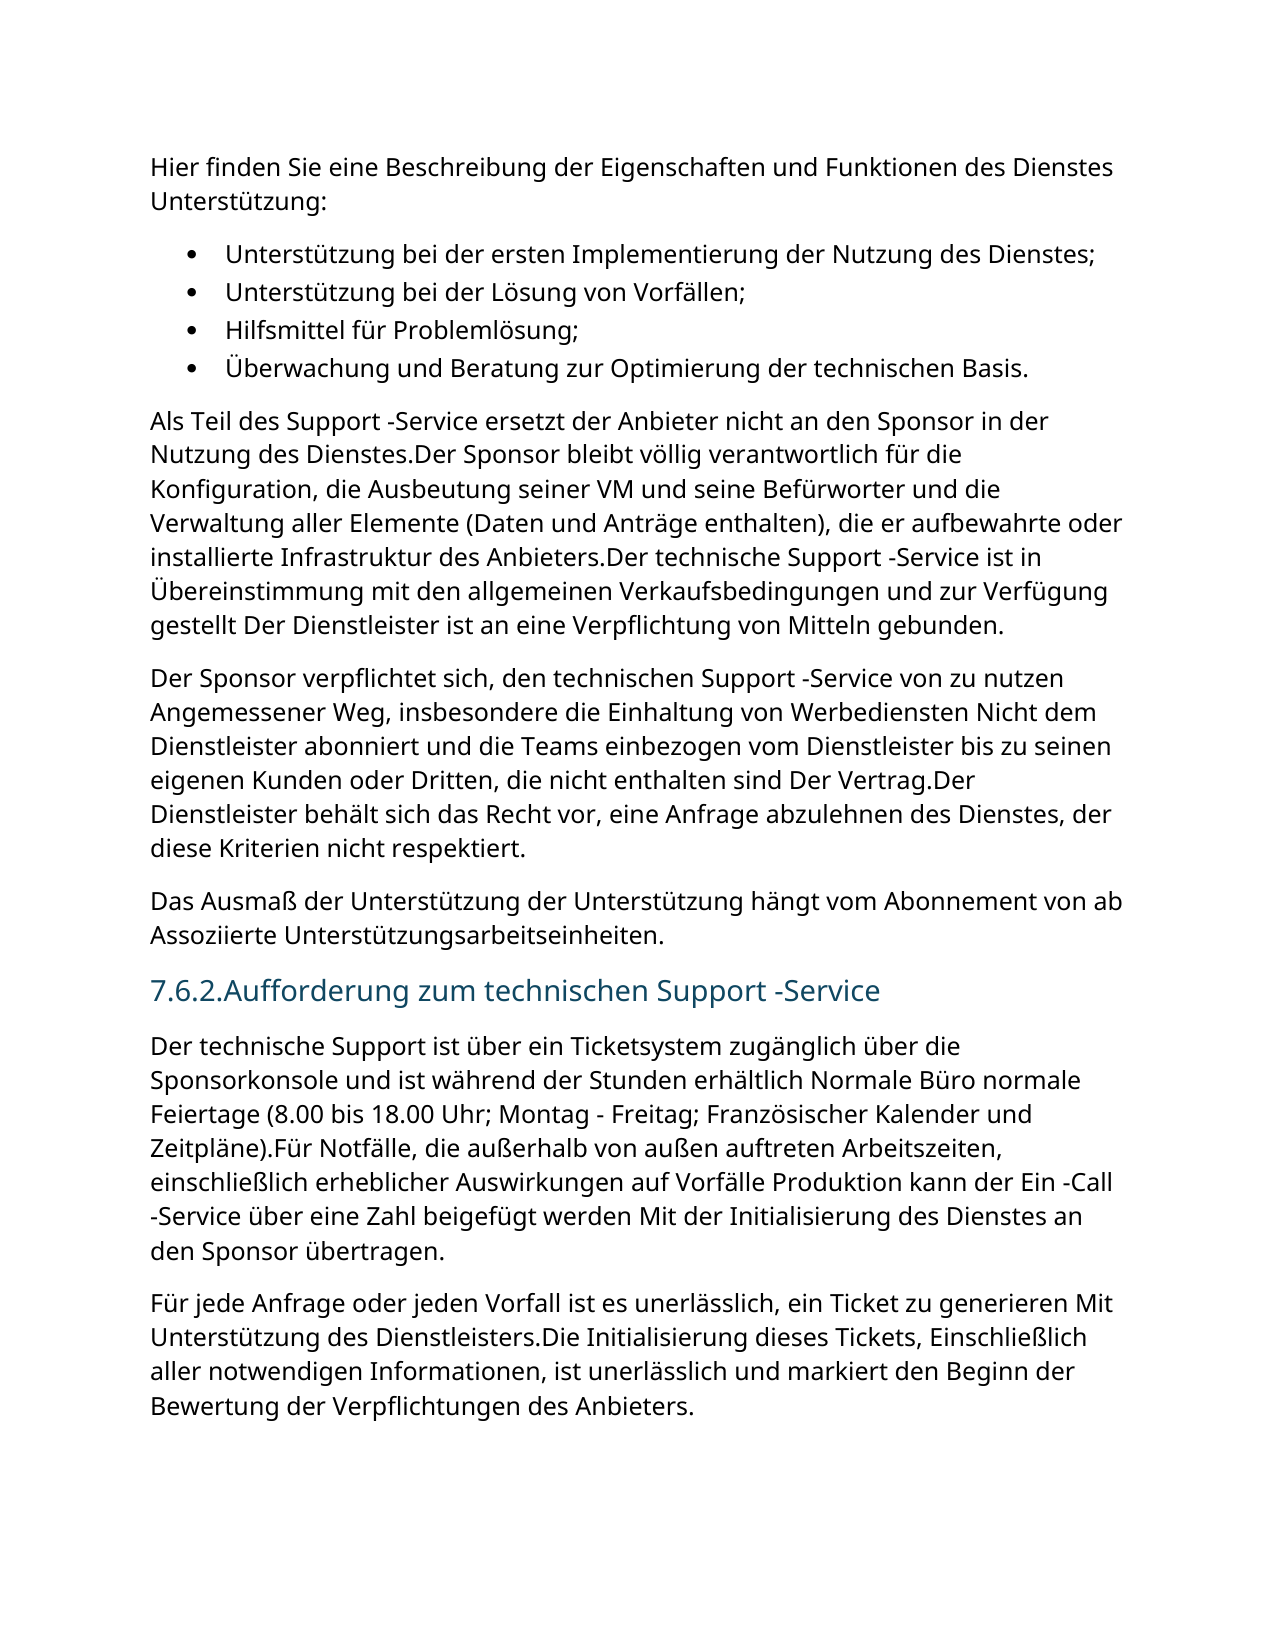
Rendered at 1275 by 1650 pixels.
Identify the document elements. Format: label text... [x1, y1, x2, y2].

text Als Teil des Support -Service ersetzt der Anbieter nicht an den Sponsor in der Nutzung des Dienstes.Der Sponsor bleibt völlig verantwortlich für die Konfiguration, die Ausbeutung seiner VM und seine Befürworter und die Verwaltung aller Elemente (Daten und Anträge enthalten), die er aufbewahrte oder installierte Infrastruktur des Anbieters.Der technische Support -Service ist in Übereinstimmung mit den allgemeinen Verkaufsbedingungen und zur Verfügung gestellt Der Dienstleister ist an eine Verpflichtung von Mitteln gebunden. [150, 403, 1125, 642]
list Überwachung und Beratung zur Optimierung der technischen Basis. [187, 350, 1125, 384]
list Unterstützung bei der Lösung von Vorfällen; [187, 275, 1125, 309]
list Unterstützung bei der ersten Implementierung der Nutzung des Dienstes; [187, 237, 1125, 271]
text Das Ausmaß der Unterstützung der Unterstützung hängt vom Abonnement von ab Assoziierte Unterstützungsarbeitseinheiten. [150, 883, 1125, 952]
text Der technische Support ist über ein Ticketsystem zugänglich über die Sponsorkonsole und ist während der Stunden erhältlich Normale Büro normale Feiertage (8.00 bis 18.00 Uhr; Montag - Freitag; Französischer Kalender und Zeitpläne).Für Notfälle, die außerhalb von außen auftreten Arbeitszeiten, einschließlich erheblicher Auswirkungen auf Vorfälle Produktion kann der Ein -Call -Service über eine Zahl beigefügt werden Mit der Initialisierung des Dienstes an den Sponsor übertragen. [150, 1029, 1125, 1267]
text Der Sponsor verpflichtet sich, den technischen Support -Service von zu nutzen Angemessener Weg, insbesondere die Einhaltung von Werbediensten Nicht dem Dienstleister abonniert und die Teams einbezogen vom Dienstleister bis zu seinen eigenen Kunden oder Dritten, die nicht enthalten sind Der Vertrag.Der Dienstleister behält sich das Recht vor, eine Anfrage abzulehnen des Dienstes, der diese Kriterien nicht respektiert. [150, 660, 1125, 865]
list Hilfsmittel für Problemlösung; [187, 312, 1125, 347]
text Für jede Anfrage oder jeden Vorfall ist es unerlässlich, ein Ticket zu generieren Mit Unterstützung des Dienstleisters.Die Initialisierung dieses Tickets, Einschließlich aller notwendigen Informationen, ist unerlässlich und markiert den Beginn der Bewertung der Verpflichtungen des Anbieters. [150, 1286, 1125, 1422]
text Hier finden Sie eine Beschreibung der Eigenschaften und Funktionen des Dienstes Unterstützung: [150, 150, 1125, 218]
subtitle 7.6.2.Aufforderung zum technischen Support -Service [150, 970, 1125, 1010]
